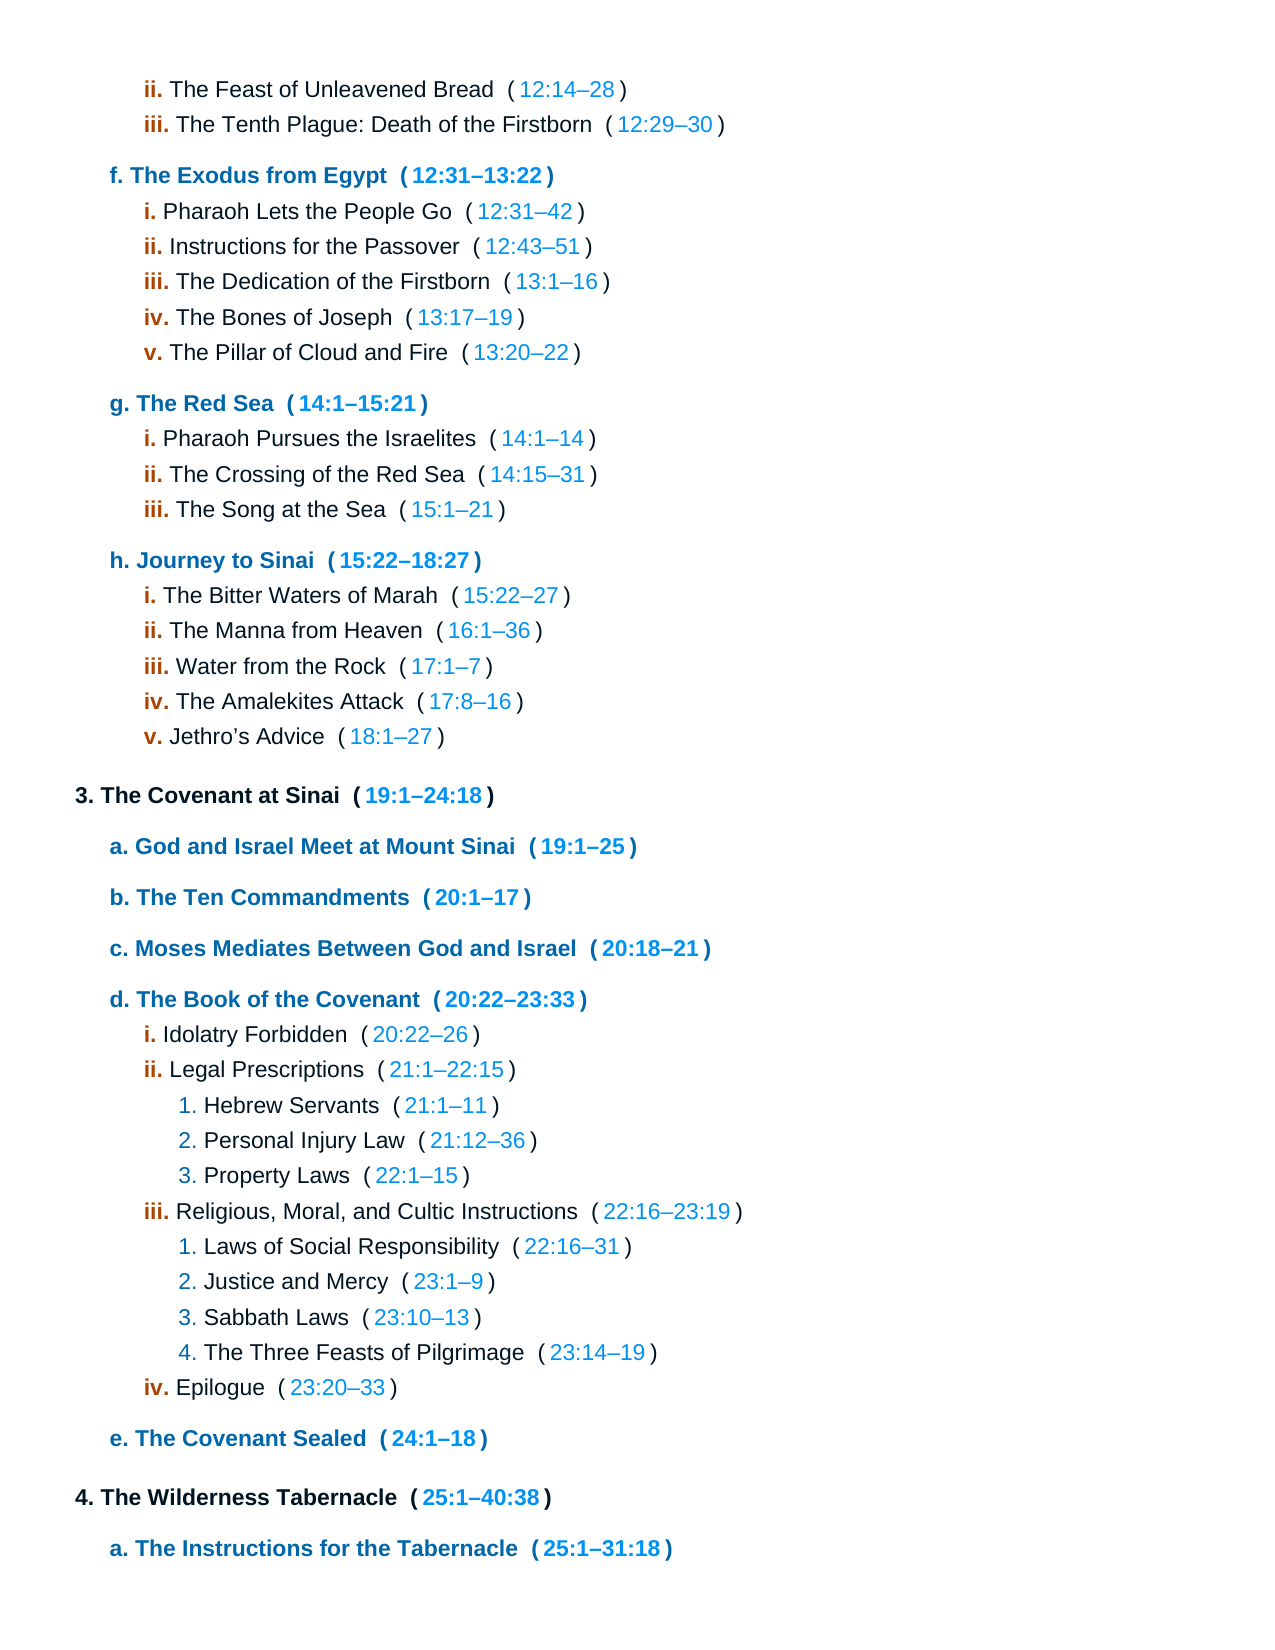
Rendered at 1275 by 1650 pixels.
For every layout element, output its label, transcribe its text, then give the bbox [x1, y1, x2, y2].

text f. The Exodus from Egypt ( 12:31⁠–⁠13:22 ) [109, 161, 1200, 189]
text iii. Religious, Moral, and Cultic Instructions ( 22:16⁠–⁠23:19 ) [144, 1197, 1200, 1224]
text i. Pharaoh Lets the People Go ( 12:31⁠–⁠42 ) [144, 197, 1200, 224]
text a. God and Israel Meet at Mount Sinai ( 19:1⁠–⁠25 ) [109, 832, 1200, 859]
text iii. Water from the Rock ( 17:1⁠–⁠7 ) [144, 652, 1200, 679]
text 4. The Wilderness Tabernacle ( 25:1⁠–⁠40:38 ) [75, 1483, 1200, 1510]
text ii. The Manna from Heaven ( 16:1⁠–⁠36 ) [144, 616, 1200, 644]
text iii. The Tenth Plague: Death of the Firstborn ( 12:29⁠–⁠30 ) [144, 110, 1200, 138]
text v. Jethro’s Advice ( 18:1⁠–⁠27 ) [144, 722, 1200, 750]
text iv. Epilogue ( 23:20⁠–⁠33 ) [144, 1373, 1200, 1401]
text h. Journey to Sinai ( 15:22⁠–⁠18:27 ) [109, 546, 1200, 573]
text c. Moses Mediates Between God and Israel ( 20:18⁠–⁠21 ) [109, 934, 1200, 961]
text i. The Bitter Waters of Marah ( 15:22⁠–⁠27 ) [144, 581, 1200, 608]
text ii. Instructions for the Passover ( 12:43⁠–⁠51 ) [144, 232, 1200, 259]
text 2. Personal Injury Law ( 21:12⁠–⁠36 ) [178, 1126, 1200, 1153]
text 1. Laws of Social Responsibility ( 22:16⁠–⁠31 ) [178, 1232, 1200, 1259]
text a. The Instructions for the Tabernacle ( 25:1⁠–⁠31:18 ) [109, 1534, 1200, 1561]
text 3. The Covenant at Sinai ( 19:1⁠–⁠24:18 ) [75, 781, 1200, 808]
text ii. Legal Prescriptions ( 21:1⁠–⁠22:15 ) [144, 1055, 1200, 1083]
text iv. The Amalekites Attack ( 17:8⁠–⁠16 ) [144, 687, 1200, 714]
text iv. The Bones of Joseph ( 13:17⁠–⁠19 ) [144, 302, 1200, 330]
text 3. Sabbath Laws ( 23:10⁠–⁠13 ) [178, 1302, 1200, 1330]
text i. Pharaoh Pursues the Israelites ( 14:1⁠–⁠14 ) [144, 424, 1200, 452]
text i. Idolatry Forbidden ( 20:22⁠–⁠26 ) [144, 1020, 1200, 1047]
text 1. Hebrew Servants ( 21:1⁠–⁠11 ) [178, 1091, 1200, 1118]
text 3. Property Laws ( 22:1⁠–⁠15 ) [178, 1161, 1200, 1189]
text d. The Book of the Covenant ( 20:22⁠–⁠23:33 ) [109, 985, 1200, 1012]
text 4. The Three Feasts of Pilgrimage ( 23:14⁠–⁠19 ) [178, 1338, 1200, 1365]
text iii. The Song at the Sea ( 15:1⁠–⁠21 ) [144, 495, 1200, 522]
text v. The Pillar of Cloud and Fire ( 13:20⁠–⁠22 ) [144, 338, 1200, 365]
text b. The Ten Commandments ( 20:1⁠–⁠17 ) [109, 883, 1200, 910]
text g. The Red Sea ( 14:1⁠–⁠15:21 ) [109, 389, 1200, 416]
text iii. The Dedication of the Firstborn ( 13:1⁠–⁠16 ) [144, 267, 1200, 295]
text 2. Justice and Mercy ( 23:1⁠–⁠9 ) [178, 1267, 1200, 1295]
text ii. The Feast of Unleavened Bread ( 12:14⁠–⁠28 ) [144, 75, 1200, 102]
text ii. The Crossing of the Red Sea ( 14:15⁠–⁠31 ) [144, 459, 1200, 487]
text e. The Covenant Sealed ( 24:1⁠–⁠18 ) [109, 1424, 1200, 1452]
